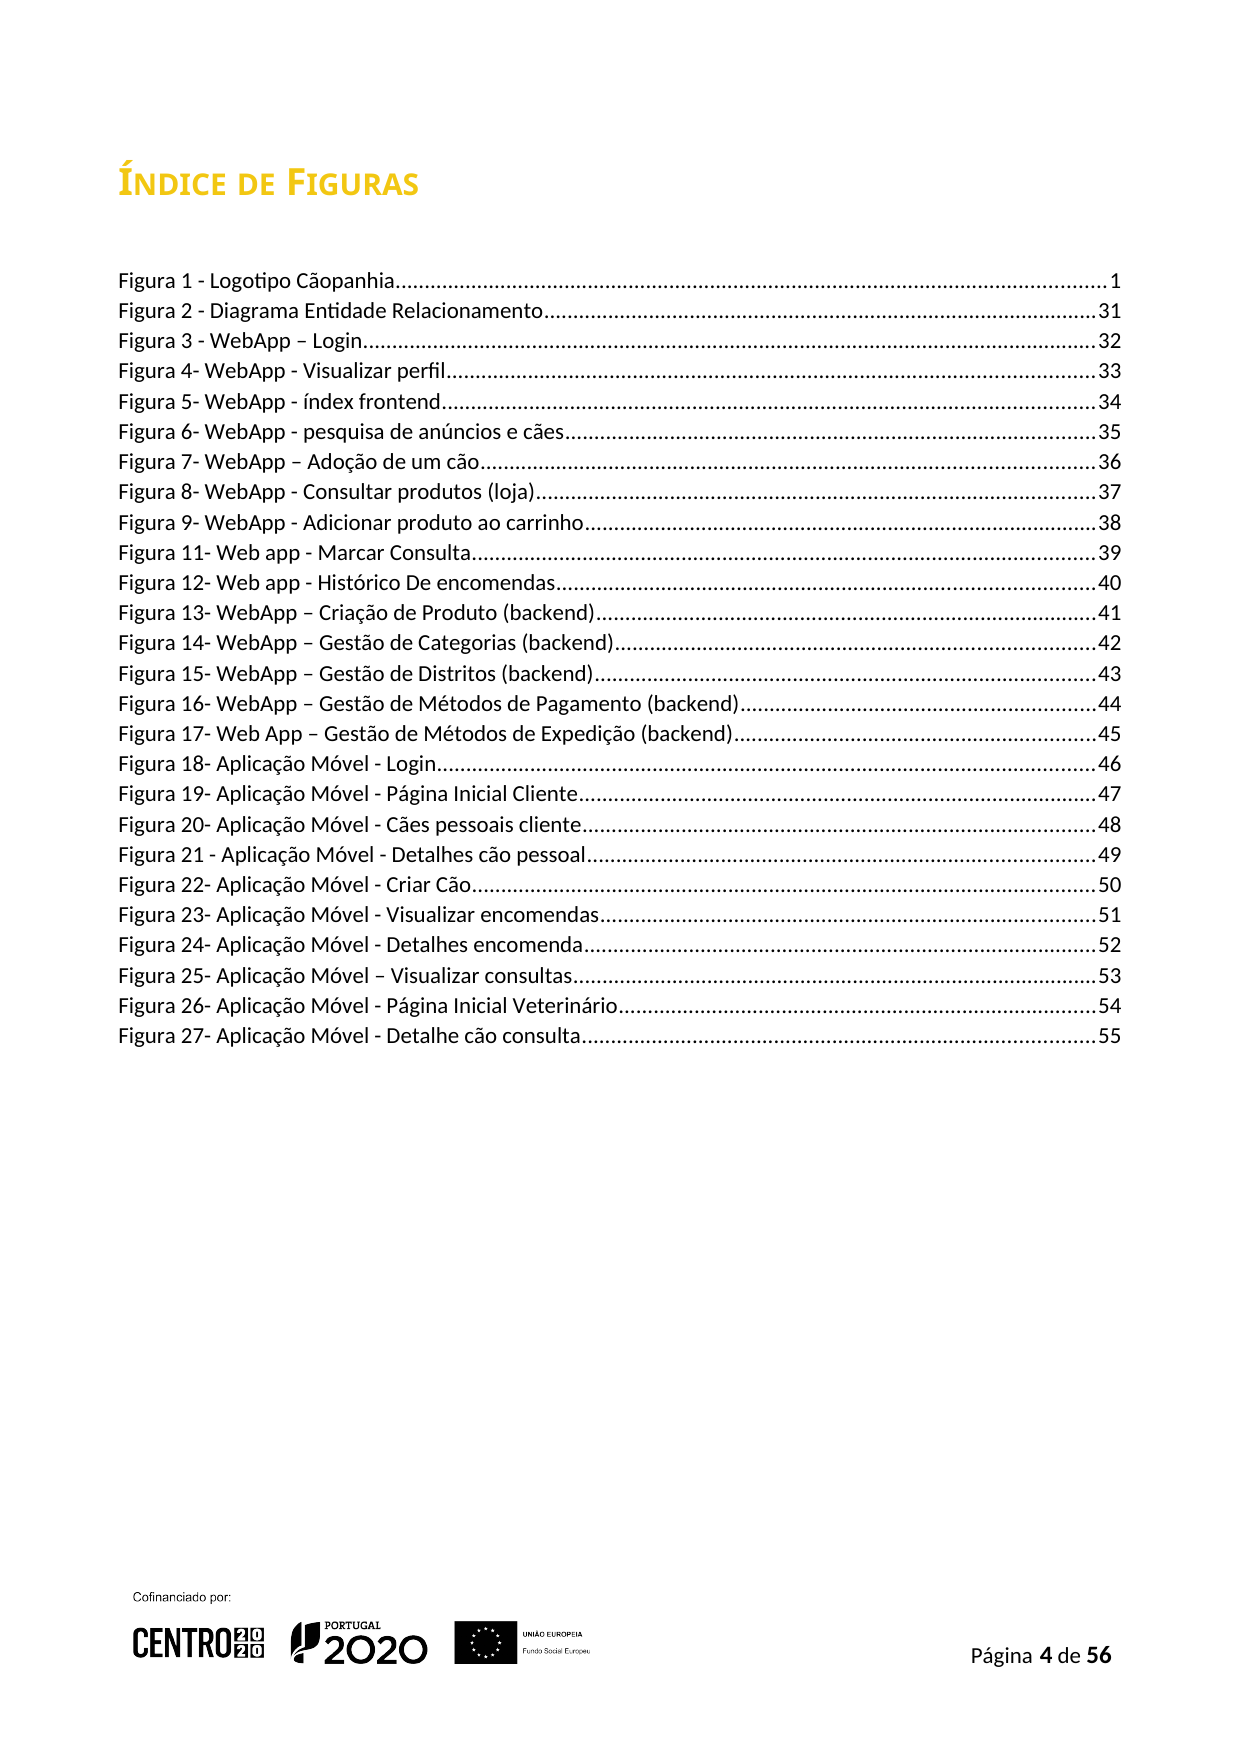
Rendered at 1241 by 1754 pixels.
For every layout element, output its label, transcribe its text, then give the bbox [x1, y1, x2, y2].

text Figura 9- WebApp - Adicionar produto ao carrinho 38 [118, 508, 1122, 536]
text Figura 4- WebApp - Visualizar perfil 33 [118, 357, 1122, 384]
text Figura 15- WebApp – Gestão de Distritos (backend) 43 [118, 659, 1122, 687]
text Figura 7- WebApp – Adoção de um cão 36 [118, 447, 1122, 475]
text Figura 16- WebApp – Gestão de Métodos de Pagamento (backend) 44 [118, 689, 1122, 717]
text Figura 26- Aplicação Móvel - Página Inicial Veterinário 54 [118, 991, 1122, 1019]
text Figura 6- WebApp - pesquisa de anúncios e cães 35 [118, 417, 1122, 445]
text Figura 21 - Aplicação Móvel - Detalhes cão pessoal 49 [118, 840, 1122, 868]
subtitle Índice de Figuras [118, 156, 1122, 207]
text Figura 2 - Diagrama Entidade Relacionamento 31 [118, 296, 1122, 324]
text Figura 11- Web app - Marcar Consulta 39 [118, 538, 1122, 566]
text Figura 25- Aplicação Móvel – Visualizar consultas 53 [118, 961, 1122, 989]
text Figura 13- WebApp – Criação de Produto (backend) 41 [118, 598, 1122, 626]
text Figura 20- Aplicação Móvel - Cães pessoais cliente 48 [118, 810, 1122, 838]
text Figura 18- Aplicação Móvel - Login 46 [118, 749, 1122, 777]
text Figura 23- Aplicação Móvel - Visualizar encomendas 51 [118, 900, 1122, 928]
picture [133, 1592, 590, 1664]
text Figura 22- Aplicação Móvel - Criar Cão 50 [118, 870, 1122, 898]
text Figura 12- Web app - Histórico De encomendas 40 [118, 568, 1122, 596]
text Figura 8- WebApp - Consultar produtos (loja) 37 [118, 477, 1122, 505]
text Figura 24- Aplicação Móvel - Detalhes encomenda 52 [118, 931, 1122, 958]
text Figura 3 - WebApp – Login 32 [118, 326, 1122, 354]
text Figura 17- Web App – Gestão de Métodos de Expedição (backend) 45 [118, 719, 1122, 747]
text Figura 27- Aplicação Móvel - Detalhe cão consulta 55 [118, 1021, 1122, 1049]
text Figura 14- WebApp – Gestão de Categorias (backend) 42 [118, 628, 1122, 656]
text Figura 5- WebApp - índex frontend 34 [118, 387, 1122, 415]
text Figura 1 - Logotipo Cãopanhia 1 [118, 266, 1122, 294]
text Figura 19- Aplicação Móvel - Página Inicial Cliente 47 [118, 779, 1122, 807]
